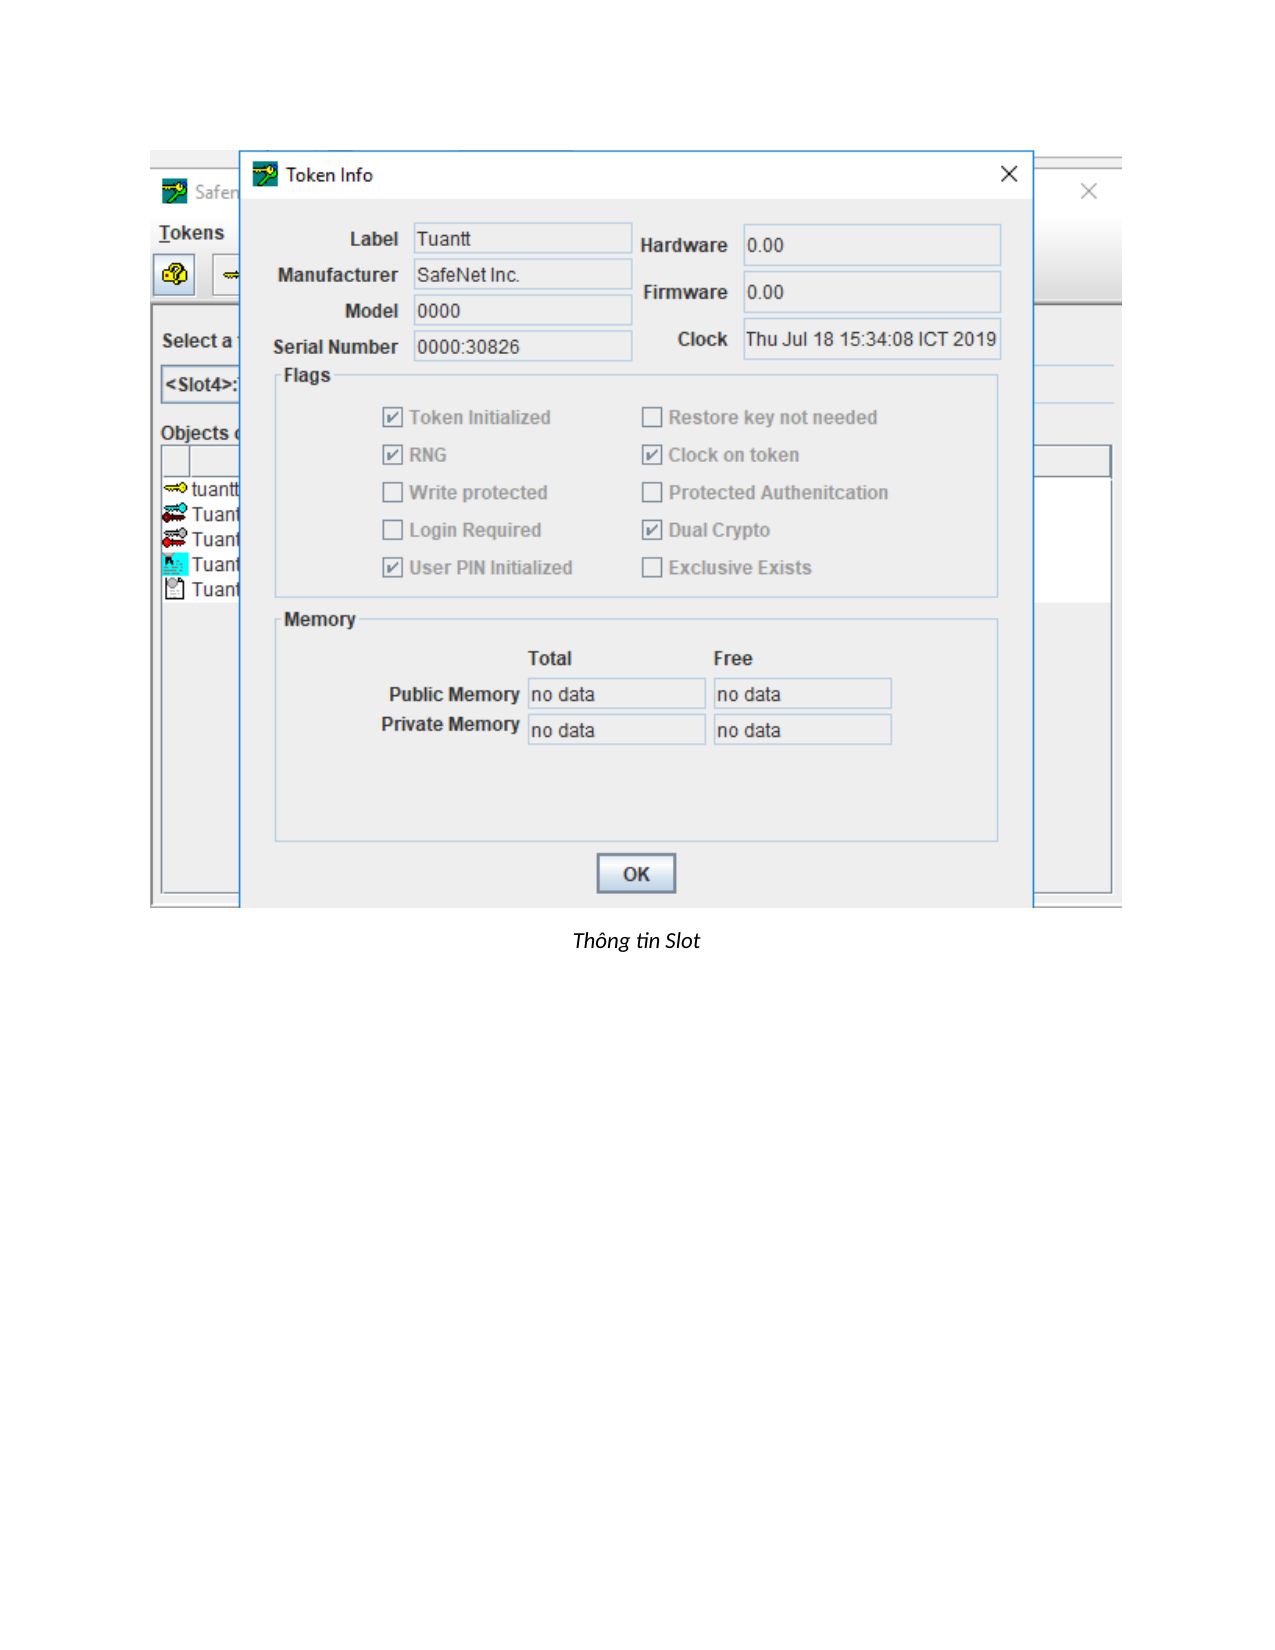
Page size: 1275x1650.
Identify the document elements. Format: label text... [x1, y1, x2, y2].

picture [150, 150, 1122, 908]
text Thông tin Slot [150, 927, 1125, 955]
